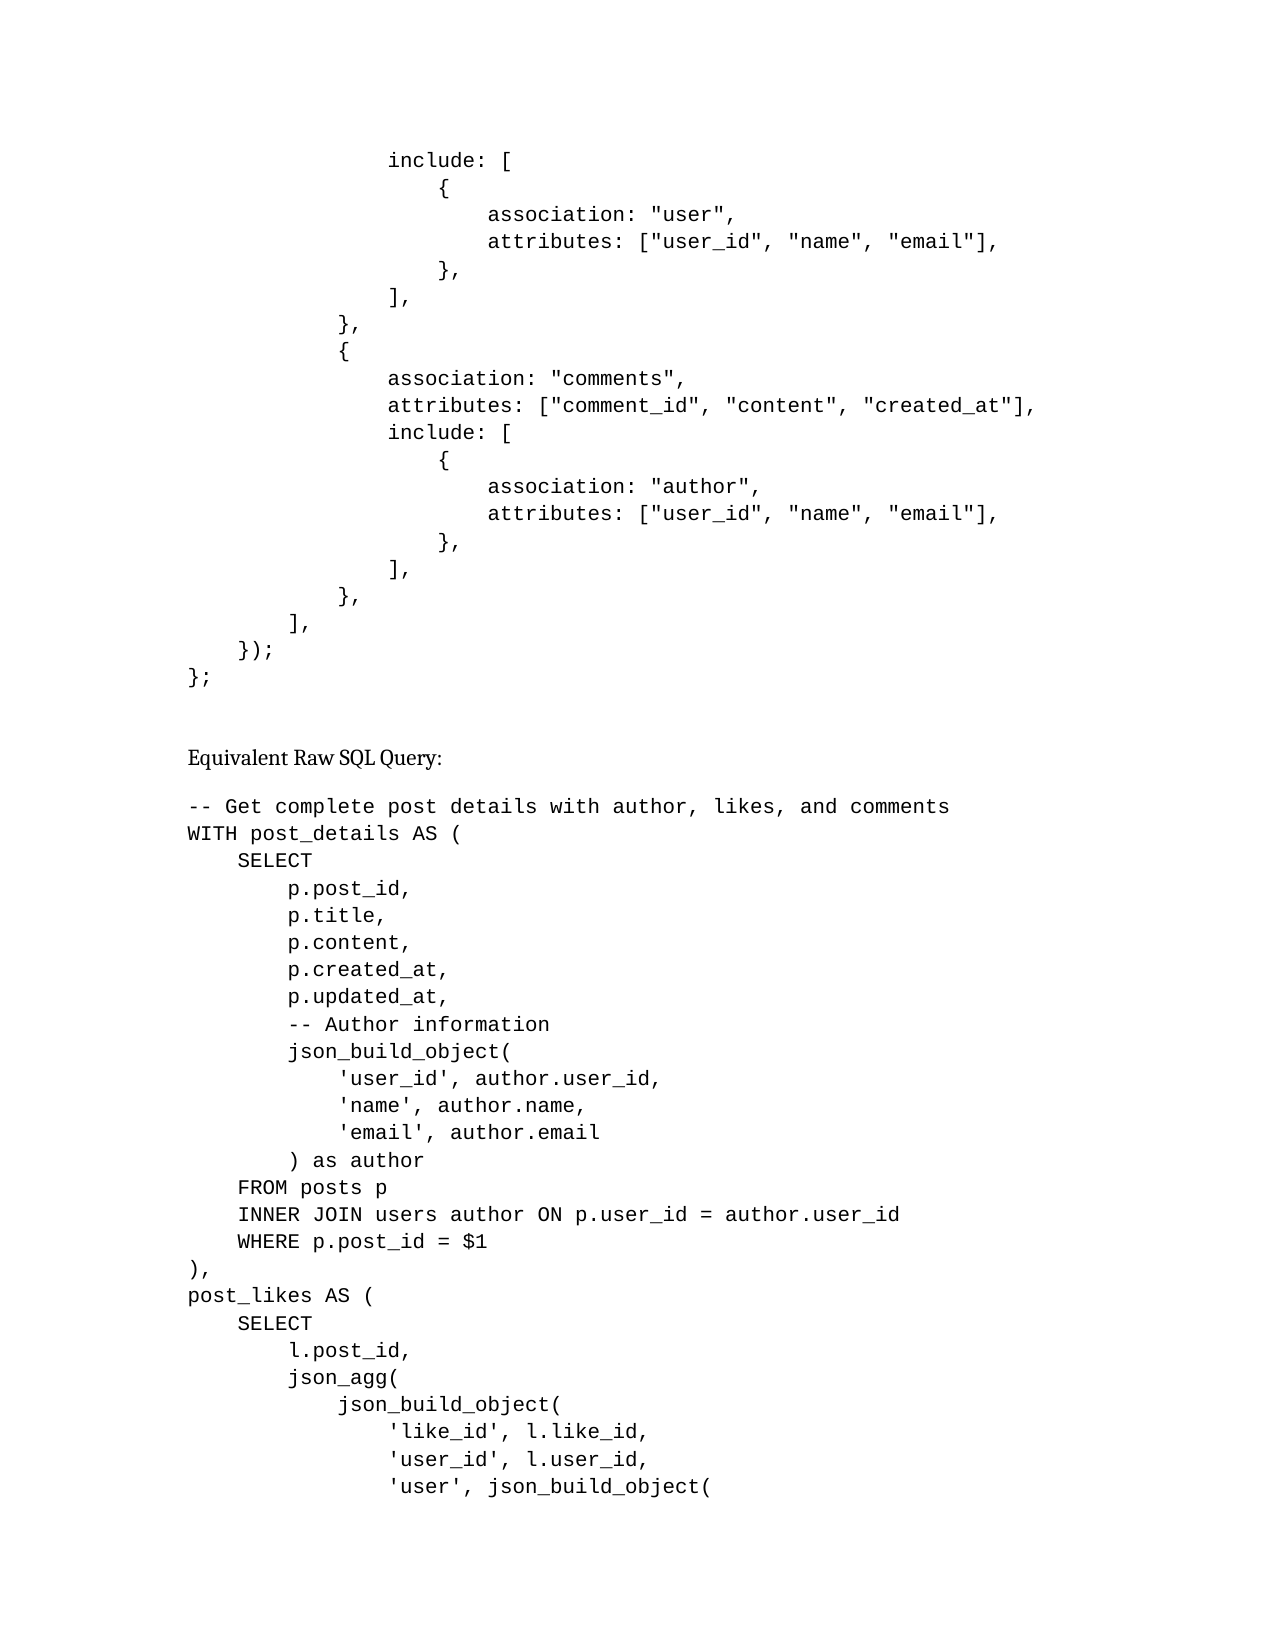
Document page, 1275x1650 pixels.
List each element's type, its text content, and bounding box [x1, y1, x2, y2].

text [187, 150, 1087, 720]
text Equivalent Raw SQL Query: [187, 745, 1087, 771]
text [187, 796, 1087, 1499]
